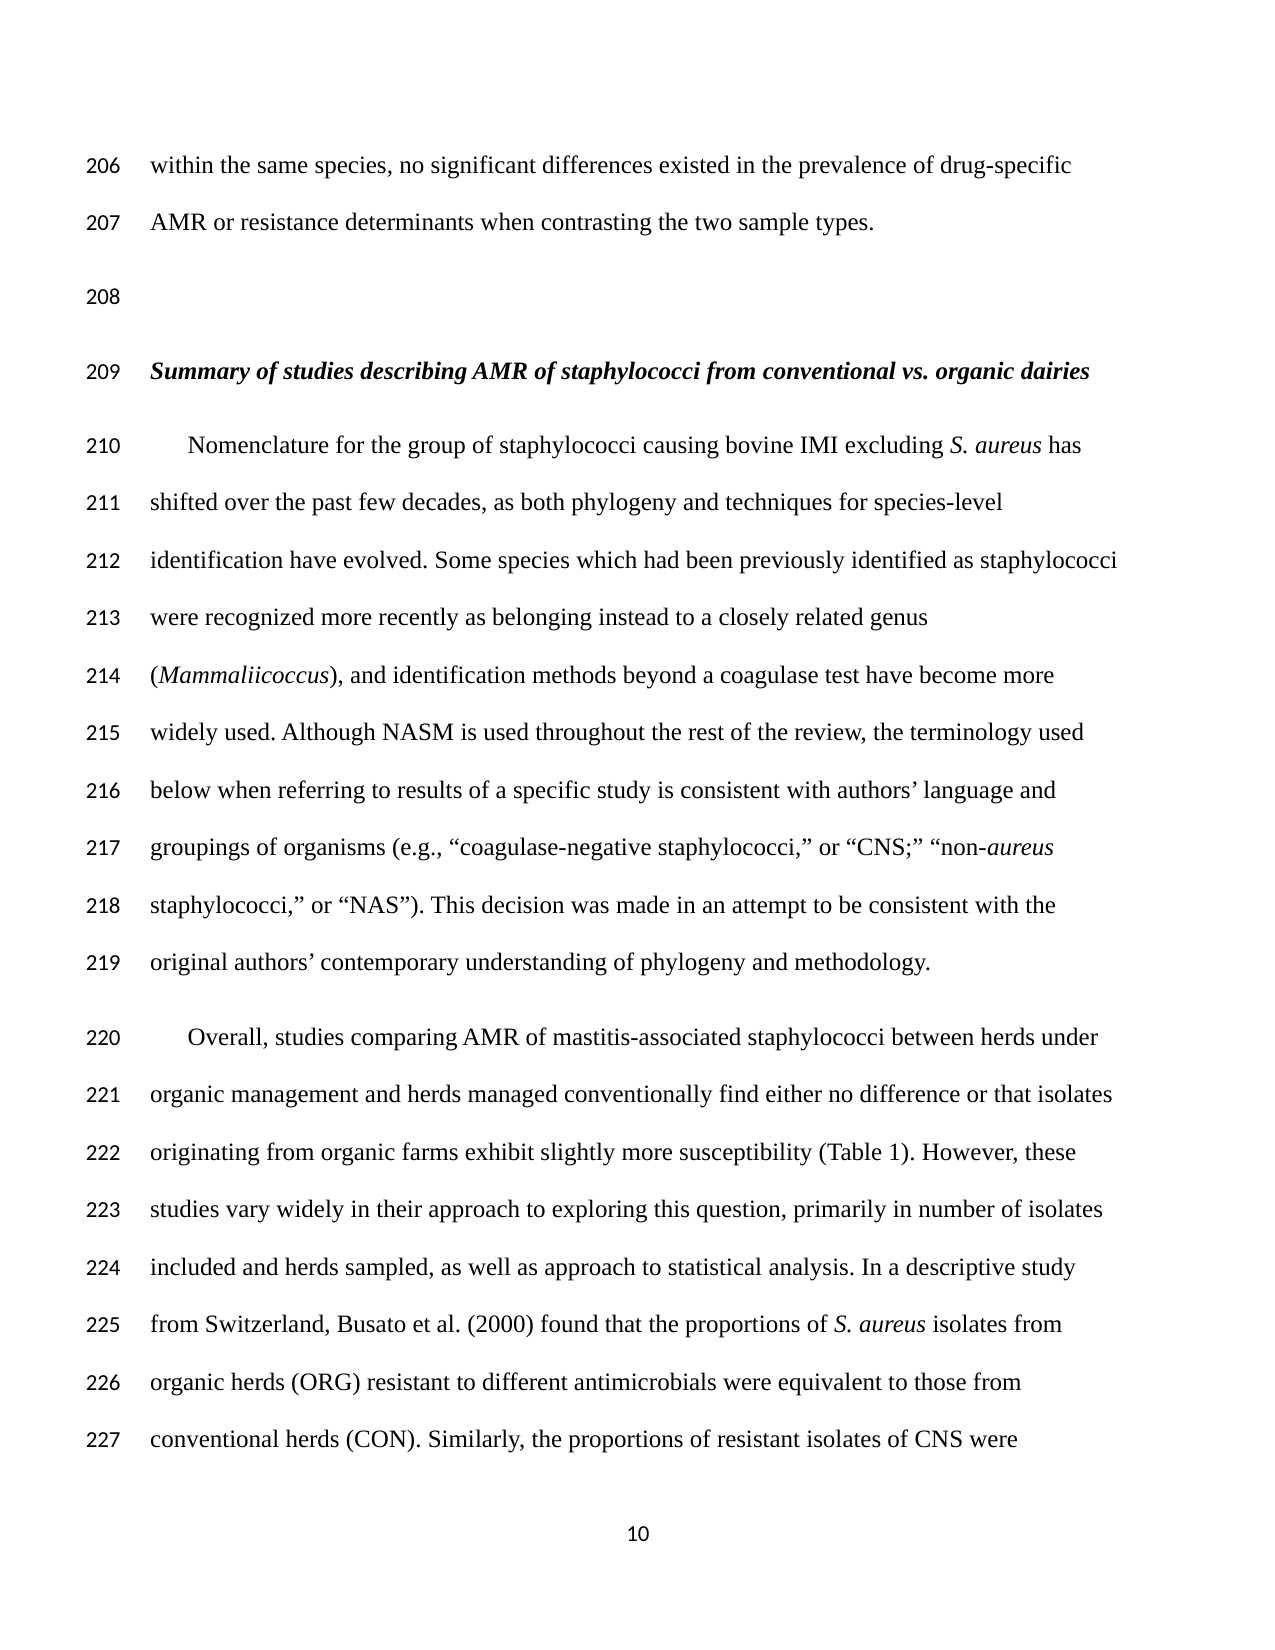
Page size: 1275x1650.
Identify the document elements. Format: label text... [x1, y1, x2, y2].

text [150, 150, 1125, 236]
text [150, 1022, 1125, 1453]
text Summary of studies describing AMR of staphylococci from conventional vs. organic dairies [150, 356, 1125, 384]
text Nomenclature for the group of staphylococci causing bovine IMI excluding S. aureus has shifted over the past few decades, as both phylogeny and techniques for species-level identification have evolved. Some species which had been previously identified as staphylococci were recognized more recently as belonging instead to a closely related genus (Mammaliicoccus), and identification methods beyond a coagulase test have become more widely used. Although NASM is used throughout the rest of the review, the terminology used below when referring to results of a specific study is consistent with authors’ language and groupings of organisms (e.g., “coagulase-negative staphylococci,” or “CNS;” “non-aureus staphylococci,” or “NAS”). This decision was made in an attempt to be consistent with the original authors’ contemporary understanding of phylogeny and methodology. [150, 430, 1125, 976]
